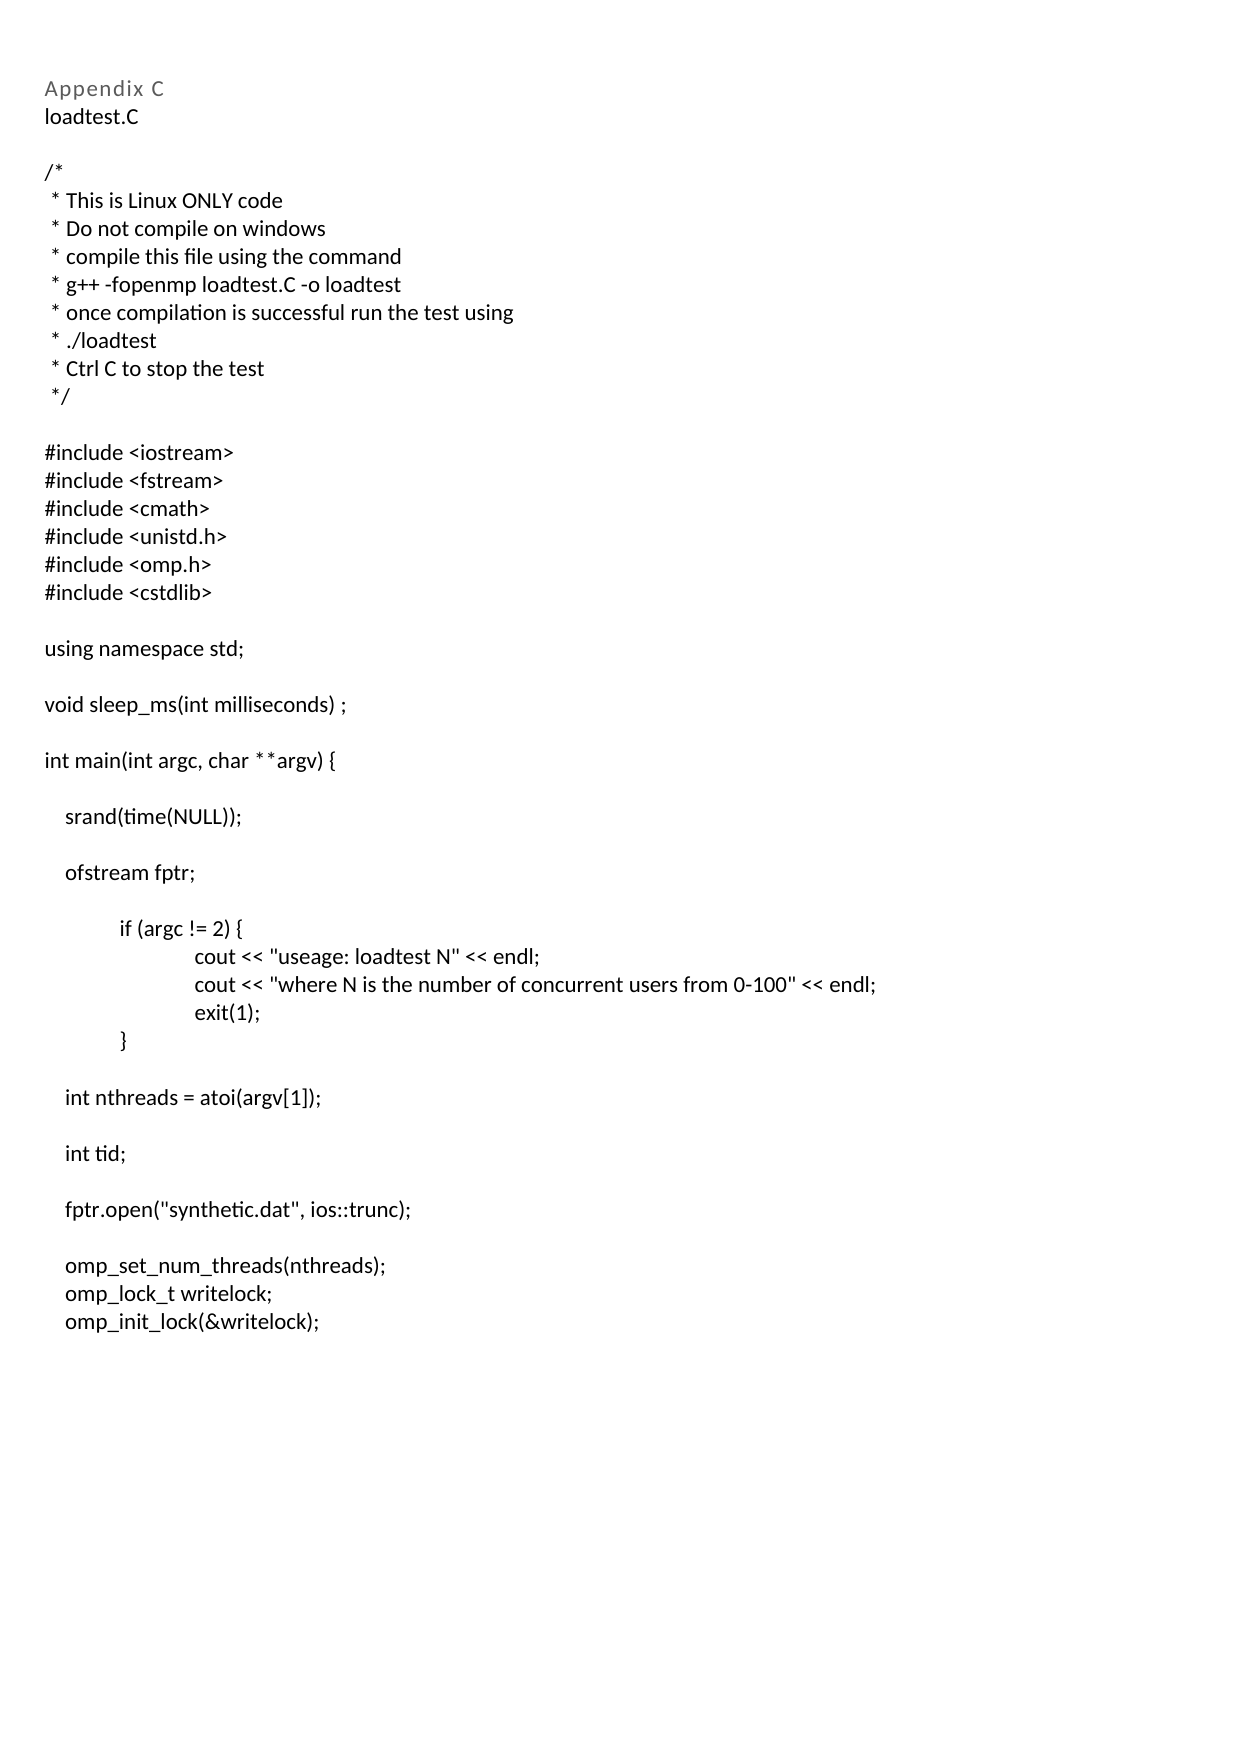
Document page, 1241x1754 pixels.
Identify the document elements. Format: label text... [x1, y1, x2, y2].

text omp_init_lock(&writelock); [44, 1307, 1196, 1335]
text */ [44, 382, 1196, 410]
text #include <fstream> [44, 466, 1196, 494]
text /* [44, 158, 1196, 186]
text * This is Linux ONLY code [44, 186, 1196, 214]
text int tid; [44, 1139, 1196, 1167]
text * Do not compile on windows [44, 214, 1196, 242]
text * compile this file using the command [44, 242, 1196, 270]
text omp_lock_t writelock; [44, 1279, 1196, 1307]
text * g++ -fopenmp loadtest.C -o loadtest [44, 270, 1196, 298]
text #include <cmath> [44, 494, 1196, 522]
text void sleep_ms(int milliseconds) ; [44, 690, 1196, 718]
text if (argc != 2) { [44, 914, 1196, 942]
text * once compilation is successful run the test using [44, 298, 1196, 326]
text * ./loadtest [44, 326, 1196, 354]
text int main(int argc, char **argv) { [44, 746, 1196, 774]
text #include <unistd.h> [44, 522, 1196, 550]
subtitle Appendix C [44, 74, 1196, 102]
text fptr.open("synthetic.dat", ios::trunc); [44, 1195, 1196, 1223]
text cout << "useage: loadtest N" << endl; [44, 942, 1196, 971]
text } [44, 1027, 1196, 1054]
text #include <omp.h> [44, 550, 1196, 578]
text omp_set_num_threads(nthreads); [44, 1251, 1196, 1279]
text loadtest.C [44, 102, 1196, 130]
text srand(time(NULL)); [44, 802, 1196, 830]
text exit(1); [44, 998, 1196, 1027]
text #include <cstdlib> [44, 578, 1196, 606]
text int nthreads = atoi(argv[1]); [44, 1083, 1196, 1111]
text using namespace std; [44, 634, 1196, 662]
text cout << "where N is the number of concurrent users from 0-100" << endl; [44, 971, 1196, 998]
text #include <iostream> [44, 438, 1196, 466]
text * Ctrl C to stop the test [44, 354, 1196, 382]
text ofstream fptr; [44, 858, 1196, 886]
